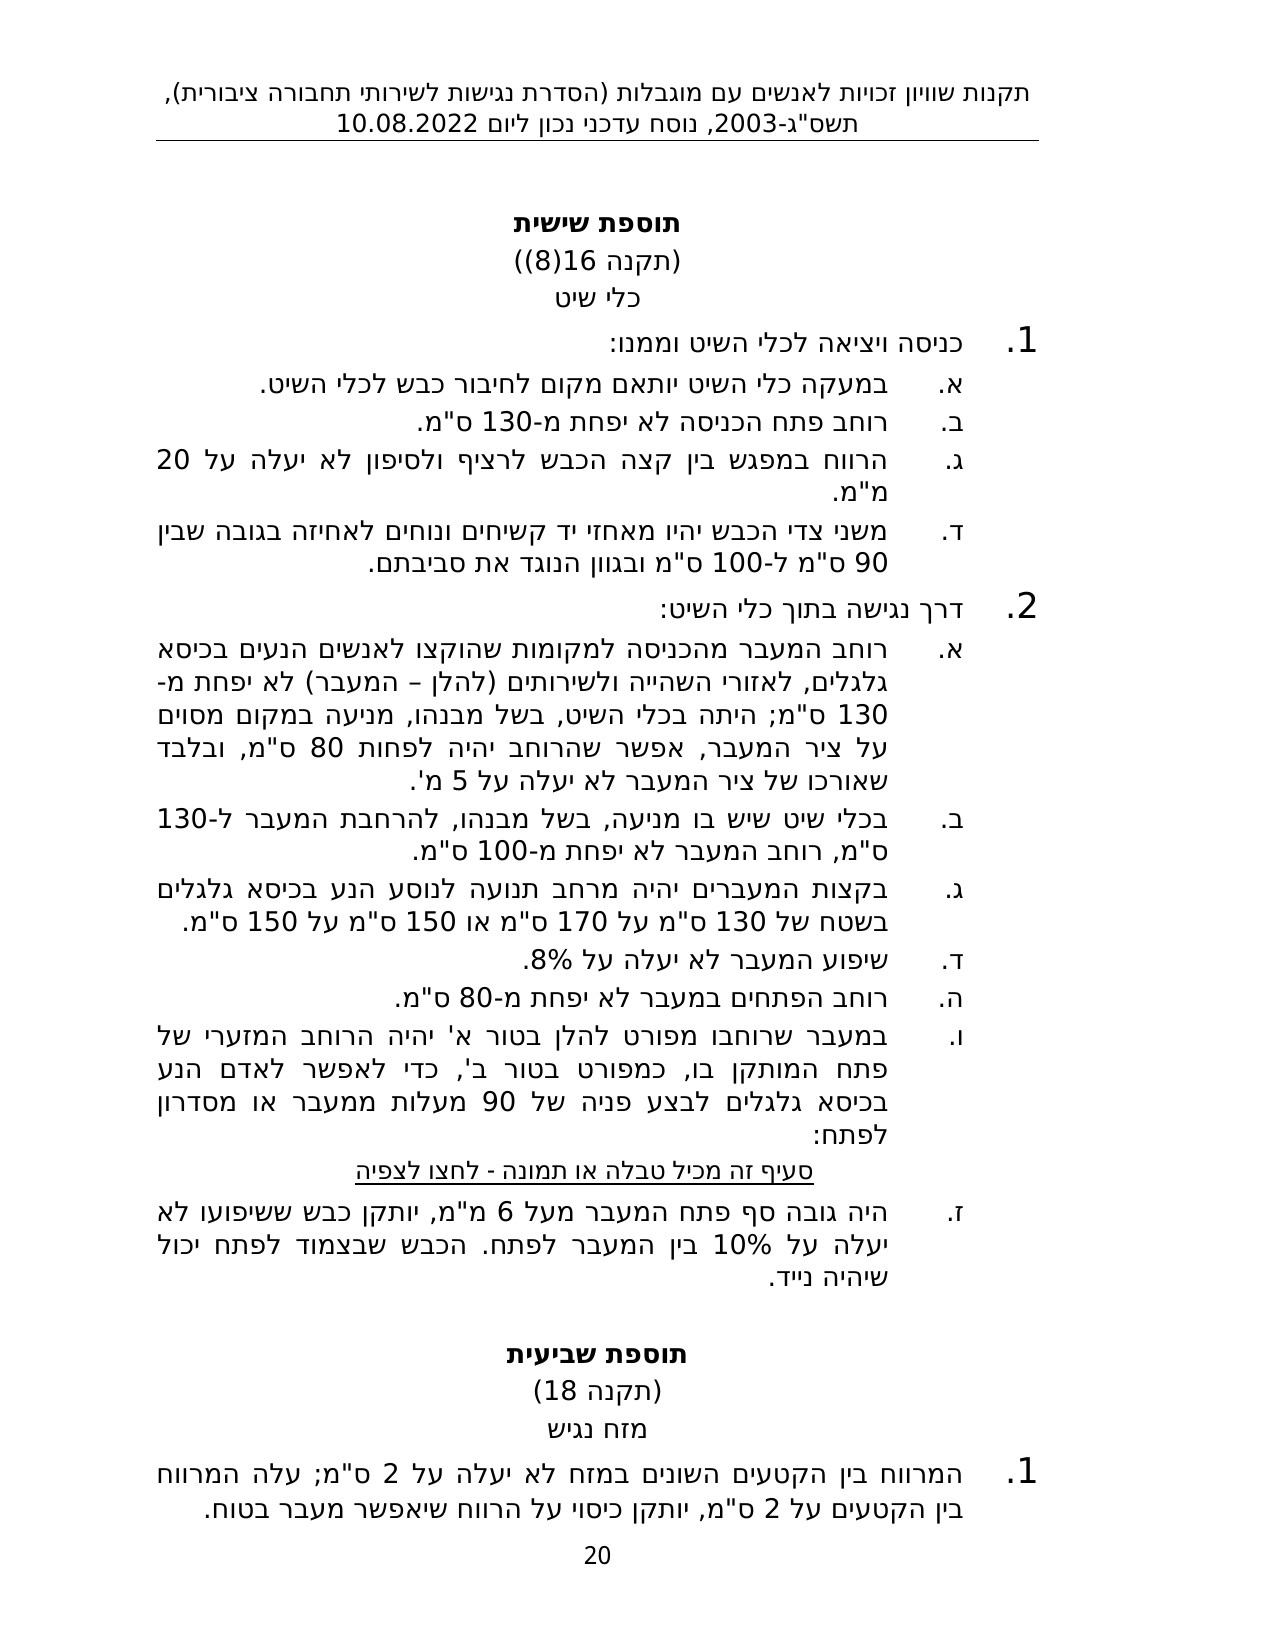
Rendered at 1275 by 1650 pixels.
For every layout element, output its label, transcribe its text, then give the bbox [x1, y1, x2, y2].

text ד. 1. מידות רחבת ההיערכות לא יפחתו מ-250 ס"מ לאורך המדרכה ומ-200 ס"מ לרוחבה. [156, 389, 964, 454]
text א. רוחב המעבר מהכניסה למקומות שהוקצו לאנשים הנעים בכיסא גלגלים, לאזורי השהייה ולשירותים (להלן – המעבר) לא יפחת מ-130 ס"מ; היתה בכלי השיט, בשל מבנהו, מניעה במקום מסוים על ציר המעבר, אפשר שהרוחב יהיה לפחות 80 ס"מ, ובלבד שאורכו של ציר המעבר לא יעלה על 5 מ'. [156, 1101, 964, 1263]
text (תקנה 16(8)) [156, 712, 1039, 743]
text ד. משני צדי הכבש יהיו מאחזי יד קשיחים ונוחים לאחיזה בגובה שבין 90 ס"מ ל-100 ס"מ ובגוון הנוגד את סביבתם. [156, 982, 964, 1046]
text 1. כניסה ויציאה לכלי השיט וממנו: [156, 787, 1039, 828]
text ב. בכלי שיט שיש בו מניעה, בשל מבנהו, להרחבת המעבר ל-130 ס"מ, רוחב המעבר לא יפחת מ-100 ס"מ. [156, 1270, 964, 1334]
text ג. רוחב המעבר הפנוי בחזית הסככה ועד לשפת המדרכה לא יפחת מ-110 ס"מ. [156, 319, 964, 383]
text כלי שיט [156, 749, 1039, 781]
text ד. שיפוע המעבר לא יעלה על 8%. [156, 1412, 964, 1443]
text ג. בקצות המעברים יהיה מרחב תנועה לנוסע הנע בכיסא גלגלים בשטח של 130 ס"מ על 170 ס"מ או 150 ס"מ על 150 ס"מ. [156, 1341, 964, 1405]
text 2. דרך נגישה בתוך כלי השיט: [156, 1053, 1039, 1094]
text ב. שטח מקום ההמתנה לאדם הנע בכיסא גלגלים, בסככת המתנה, לא יפחת מ-120 ס"מ על 80 ס"מ. [156, 248, 964, 312]
text ב. רוחב פתח הכניסה לא יפחת מ-130 ס"מ. [156, 873, 964, 904]
text 2. מסגרת הרחבה תסומן בפס בצבע כחול ברוחב של 8 ס"מ לפחות צמוד לדופן סככת ההמתנה שבצד הפונה לכיוון שממנו מגיע האוטובוס. הוצב בתחנה עמוד בלבד, תסומן המסגרת במרחק של 5.5 מטרים מהכיוון שממנו מגיע האוטובוס. [156, 460, 889, 623]
text תוספת שישית [156, 674, 1039, 706]
text א. במעקה כלי השיט יותאם מקום לחיבור כבש לכלי השיט. [156, 835, 964, 867]
text א. תחנה וסככת המתנה יתאימו לדרישות ת"י 1918 חלק 1 סעיף 2.9. [156, 177, 964, 241]
text ה. רוחב הפתחים במעבר לא יפחת מ-80 ס"מ. [156, 1450, 964, 1481]
text ג. הרווח במפגש בין קצה הכבש לרציף ולסיפון לא יעלה על 20 מ"מ. [156, 911, 964, 975]
